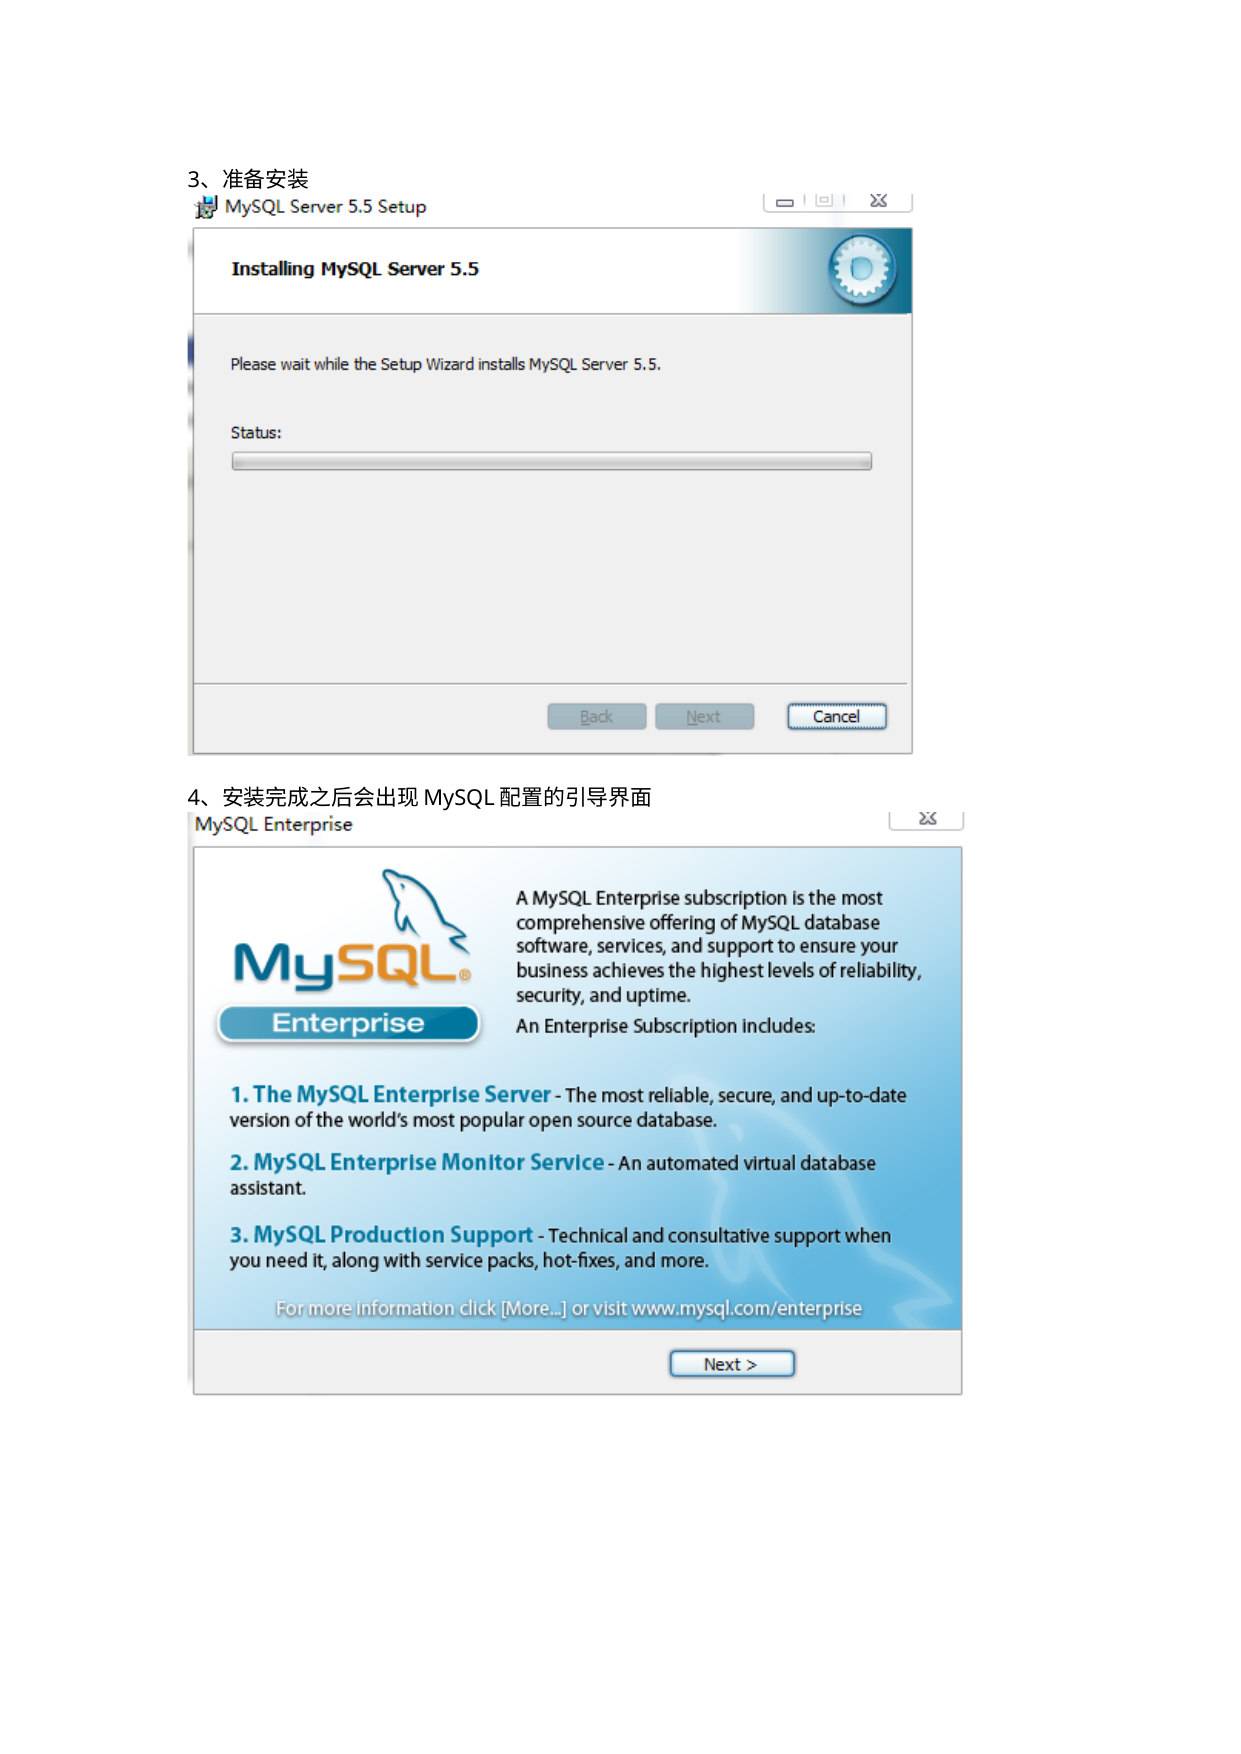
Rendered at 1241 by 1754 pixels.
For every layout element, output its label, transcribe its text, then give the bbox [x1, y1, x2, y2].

text 3、准备安装 [187, 162, 1053, 194]
picture [187, 812, 969, 1397]
picture [187, 194, 919, 756]
text 4、安装完成之后会出现MySQL配置的引导界面 [187, 779, 1053, 812]
